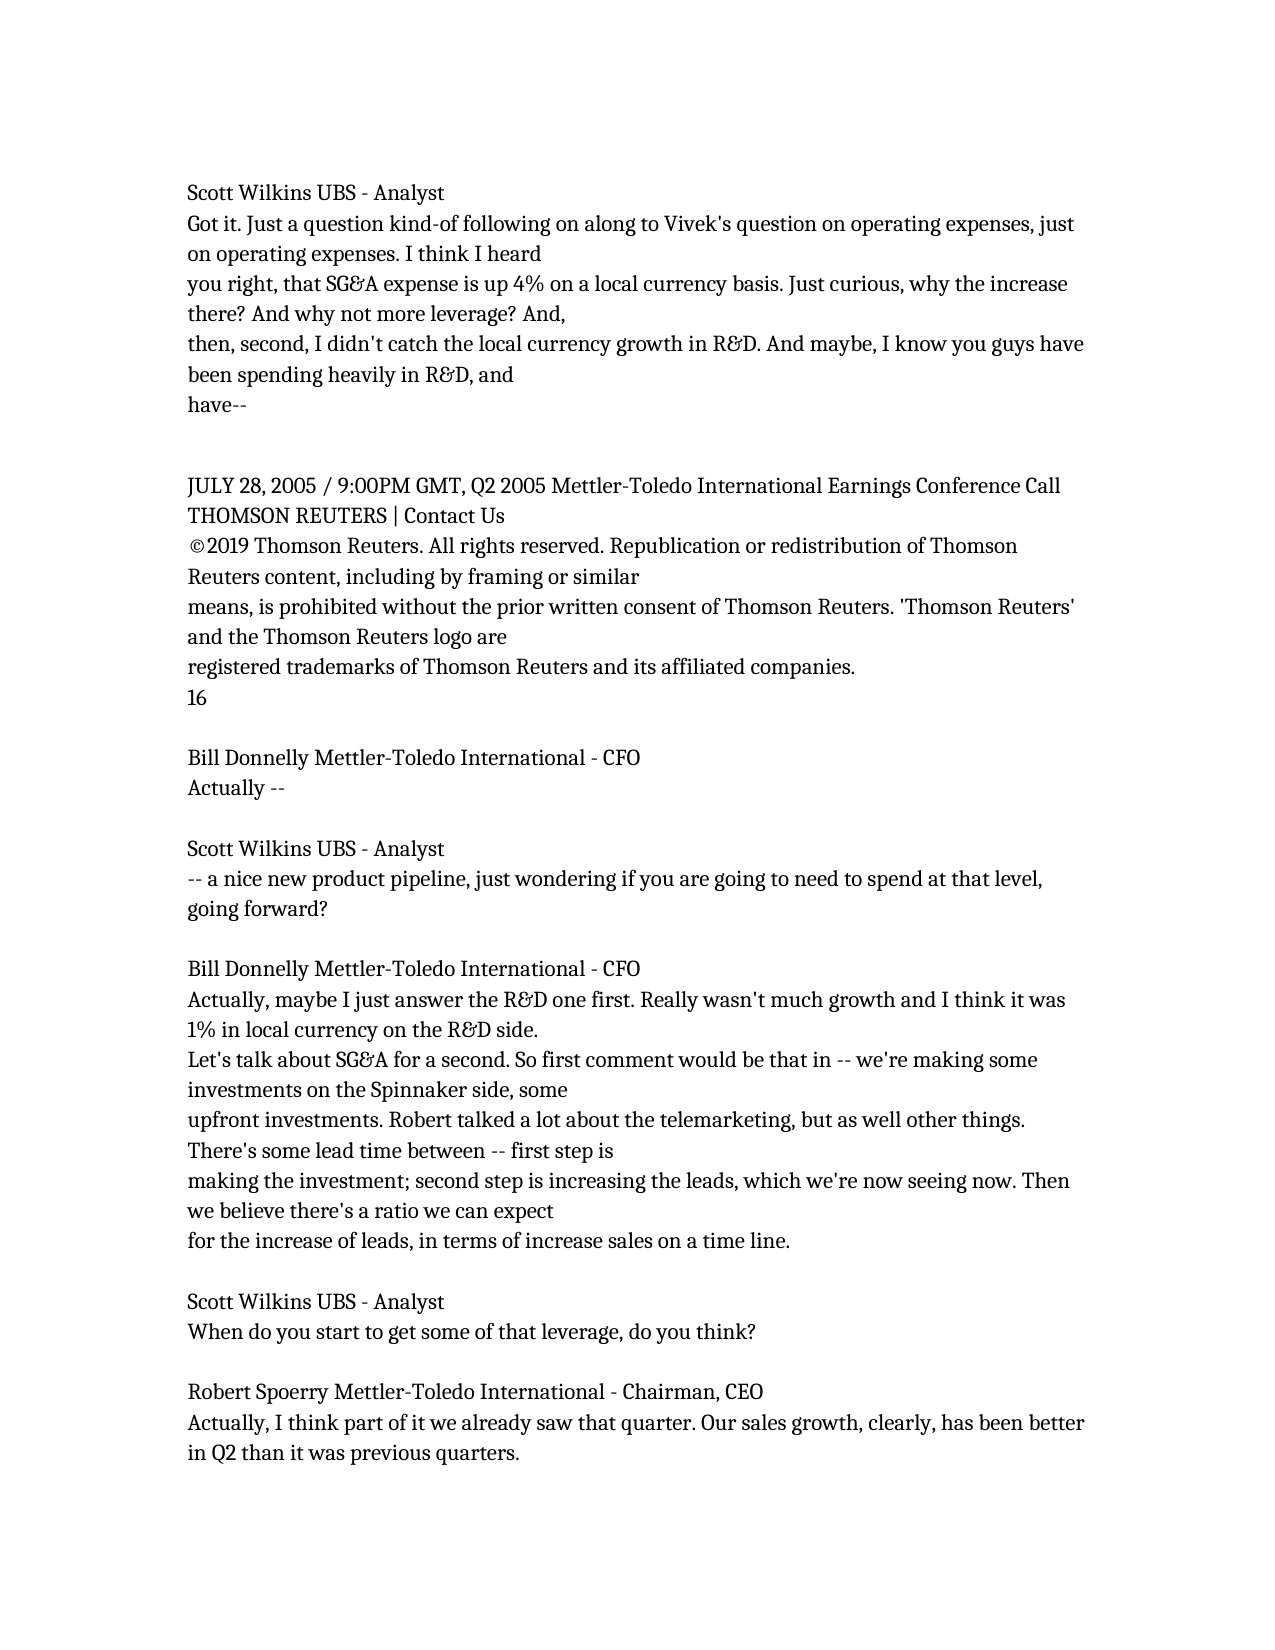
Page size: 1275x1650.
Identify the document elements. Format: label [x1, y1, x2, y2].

text [187, 473, 1087, 1496]
text [187, 150, 1087, 448]
